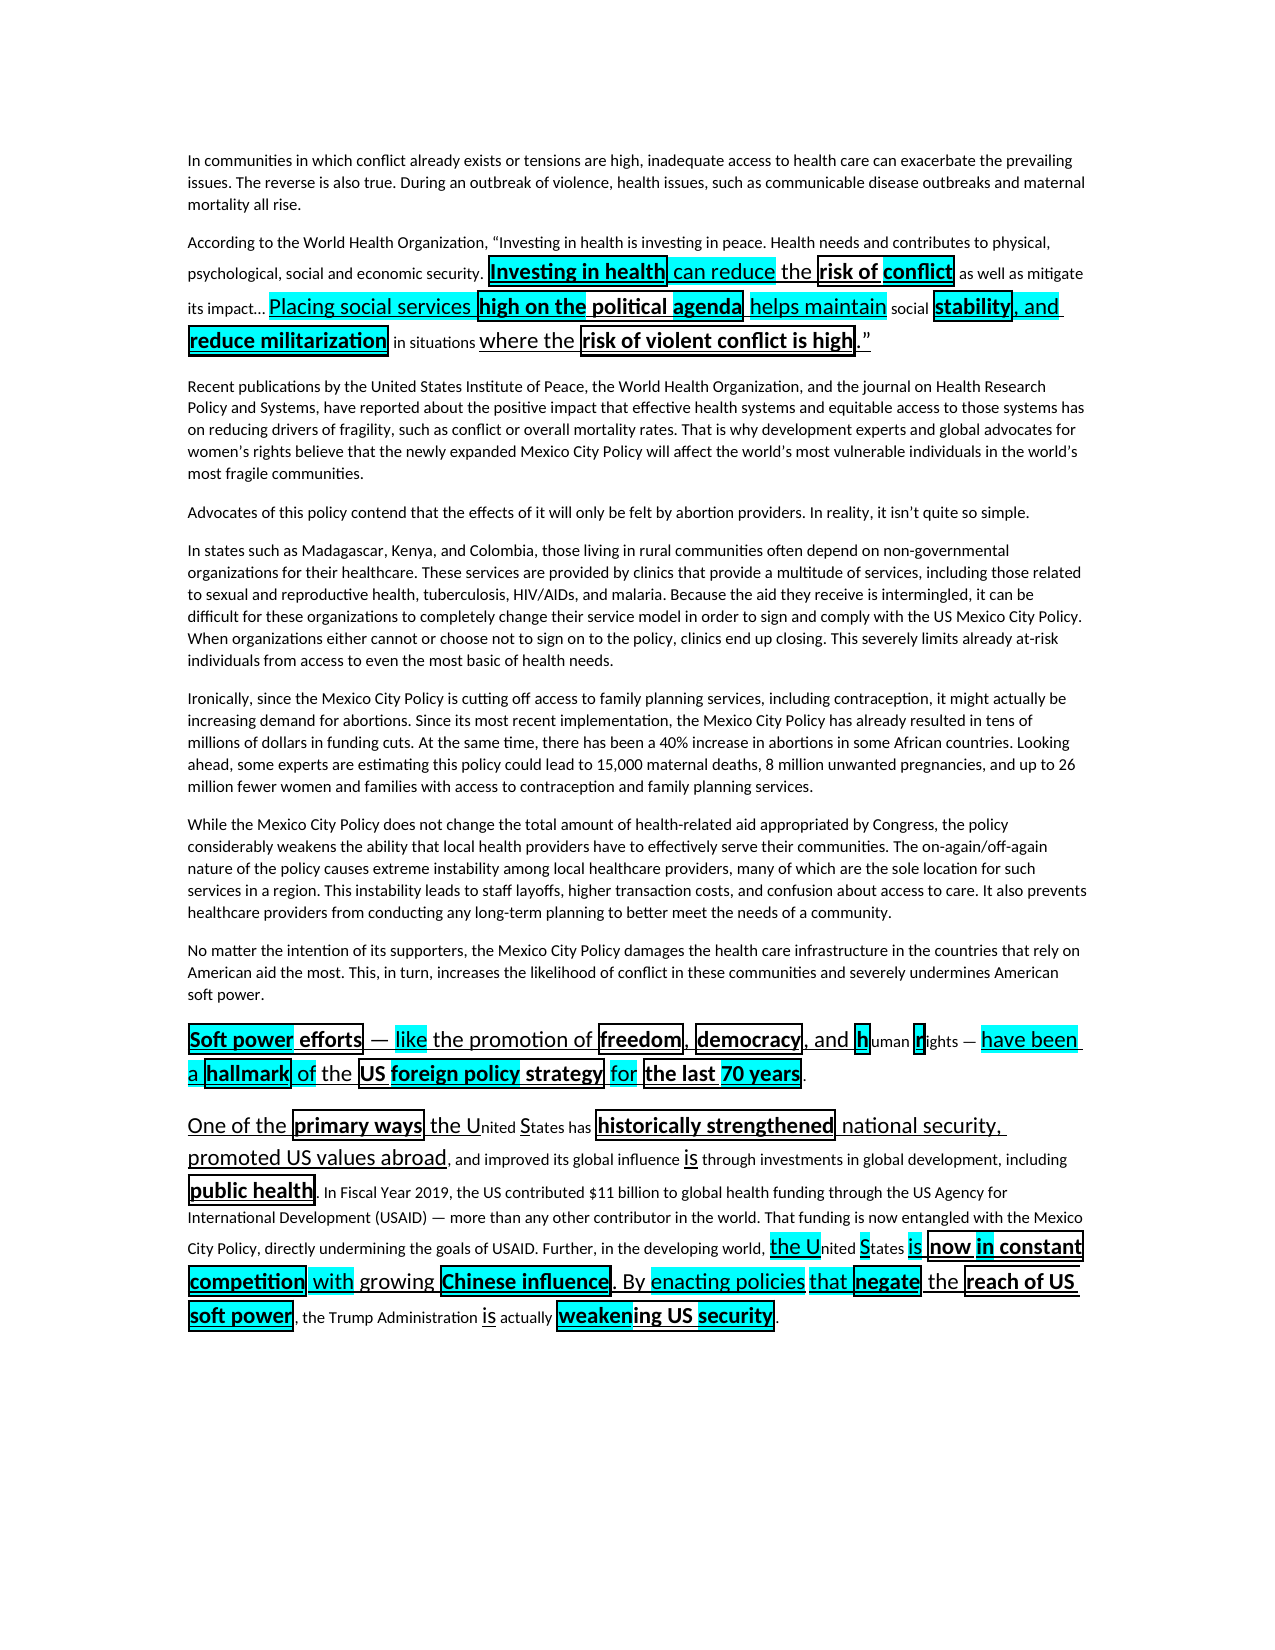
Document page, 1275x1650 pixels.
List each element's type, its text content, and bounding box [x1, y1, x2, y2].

text Advocates of this policy contend that the effects of it will only be felt by abortion providers. In reality, it isn’t quite so simple. [187, 502, 1087, 522]
text In states such as Madagascar, Kenya, and Colombia, those living in rural communities often depend on non-governmental organizations for their healthcare. These services are provided by clinics that provide a multitude of services, including those related to sexual and reproductive health, tuberculosis, HIV/AIDs, and malaria. Because the aid they receive is intermingled, it can be difficult for these organizations to completely change their service model in order to sign and comply with the US Mexico City Policy. When organizations either cannot or choose not to sign on to the policy, clinics end up closing. This severely limits already at-risk individuals from access to even the most basic of health needs. [187, 540, 1087, 670]
text Ironically, since the Mexico City Policy is cutting off access to family planning services, including contraception, it might actually be increasing demand for abortions. Since its most recent implementation, the Mexico City Policy has already resulted in tens of millions of dollars in funding cuts. At the same time, there has been a 40% increase in abortions in some African countries. Looking ahead, some experts are estimating this policy could lead to 15,000 maternal deaths, 8 million unwanted pregnancies, and up to 26 million fewer women and families with access to contraception and family planning services. [187, 688, 1087, 796]
text Recent publications by the United States Institute of Peace, the World Health Organization, and the journal on Health Research Policy and Systems, have reported about the positive impact that effective health systems and equitable access to those systems has on reducing drivers of fragility, such as conflict or overall mortality rates. That is why development experts and global advocates for women’s rights believe that the newly expanded Mexico City Policy will affect the world’s most vulnerable individuals in the world’s most fragile communities. [187, 376, 1087, 484]
text No matter the intention of its supporters, the Mexico City Policy damages the health care infrastructure in the countries that rely on American aid the most. This, in turn, increases the likelihood of conflict in these communities and severely undermines American soft power. [187, 940, 1087, 1004]
text One of the primary ways the United States has historically strengthened national security, promoted US values abroad, and improved its global influence is through investments in global development, including public health. In Fiscal Year 2019, the US contributed $11 billion to global health funding through the US Agency for International Development (USAID) — more than any other contributor in the world. That funding is now entangled with the Mexico City Policy, directly undermining the goals of USAID. Further, in the developing world, the United States is now in constant competition with growing Chinese influence. By enacting policies that negate the reach of US soft power, the Trump Administration is actually weakening US security. [187, 1109, 1087, 1332]
text According to the World Health Organization, “Investing in health is investing in peace. Health needs and contributes to physical, psychological, social and economic security. Investing in health can reduce the risk of conflict as well as mitigate its impact… Placing social services high on the political agenda helps maintain social stability, and reduce militarization in situations where the risk of violent conflict is high.” [187, 232, 1087, 357]
text Soft power efforts — like the promotion of freedom, democracy, and human rights — have been a hallmark of the US foreign policy strategy for the last 70 years. [187, 1023, 1087, 1089]
text While the Mexico City Policy does not change the total amount of health-related aid appropriated by Congress, the policy considerably weakens the ability that local health providers have to effectively serve their communities. The on-again/off-again nature of the policy causes extreme instability among local healthcare providers, many of which are the sole location for such services in a region. This instability leads to staff layoffs, higher transaction costs, and confusion about access to care. It also prevents healthcare providers from conducting any long-term planning to better meet the needs of a community. [187, 814, 1087, 922]
text In communities in which conflict already exists or tensions are high, inadequate access to health care can exacerbate the prevailing issues. The reverse is also true. During an outbreak of violence, health issues, such as communicable disease outbreaks and maternal mortality all rise. [187, 150, 1087, 214]
